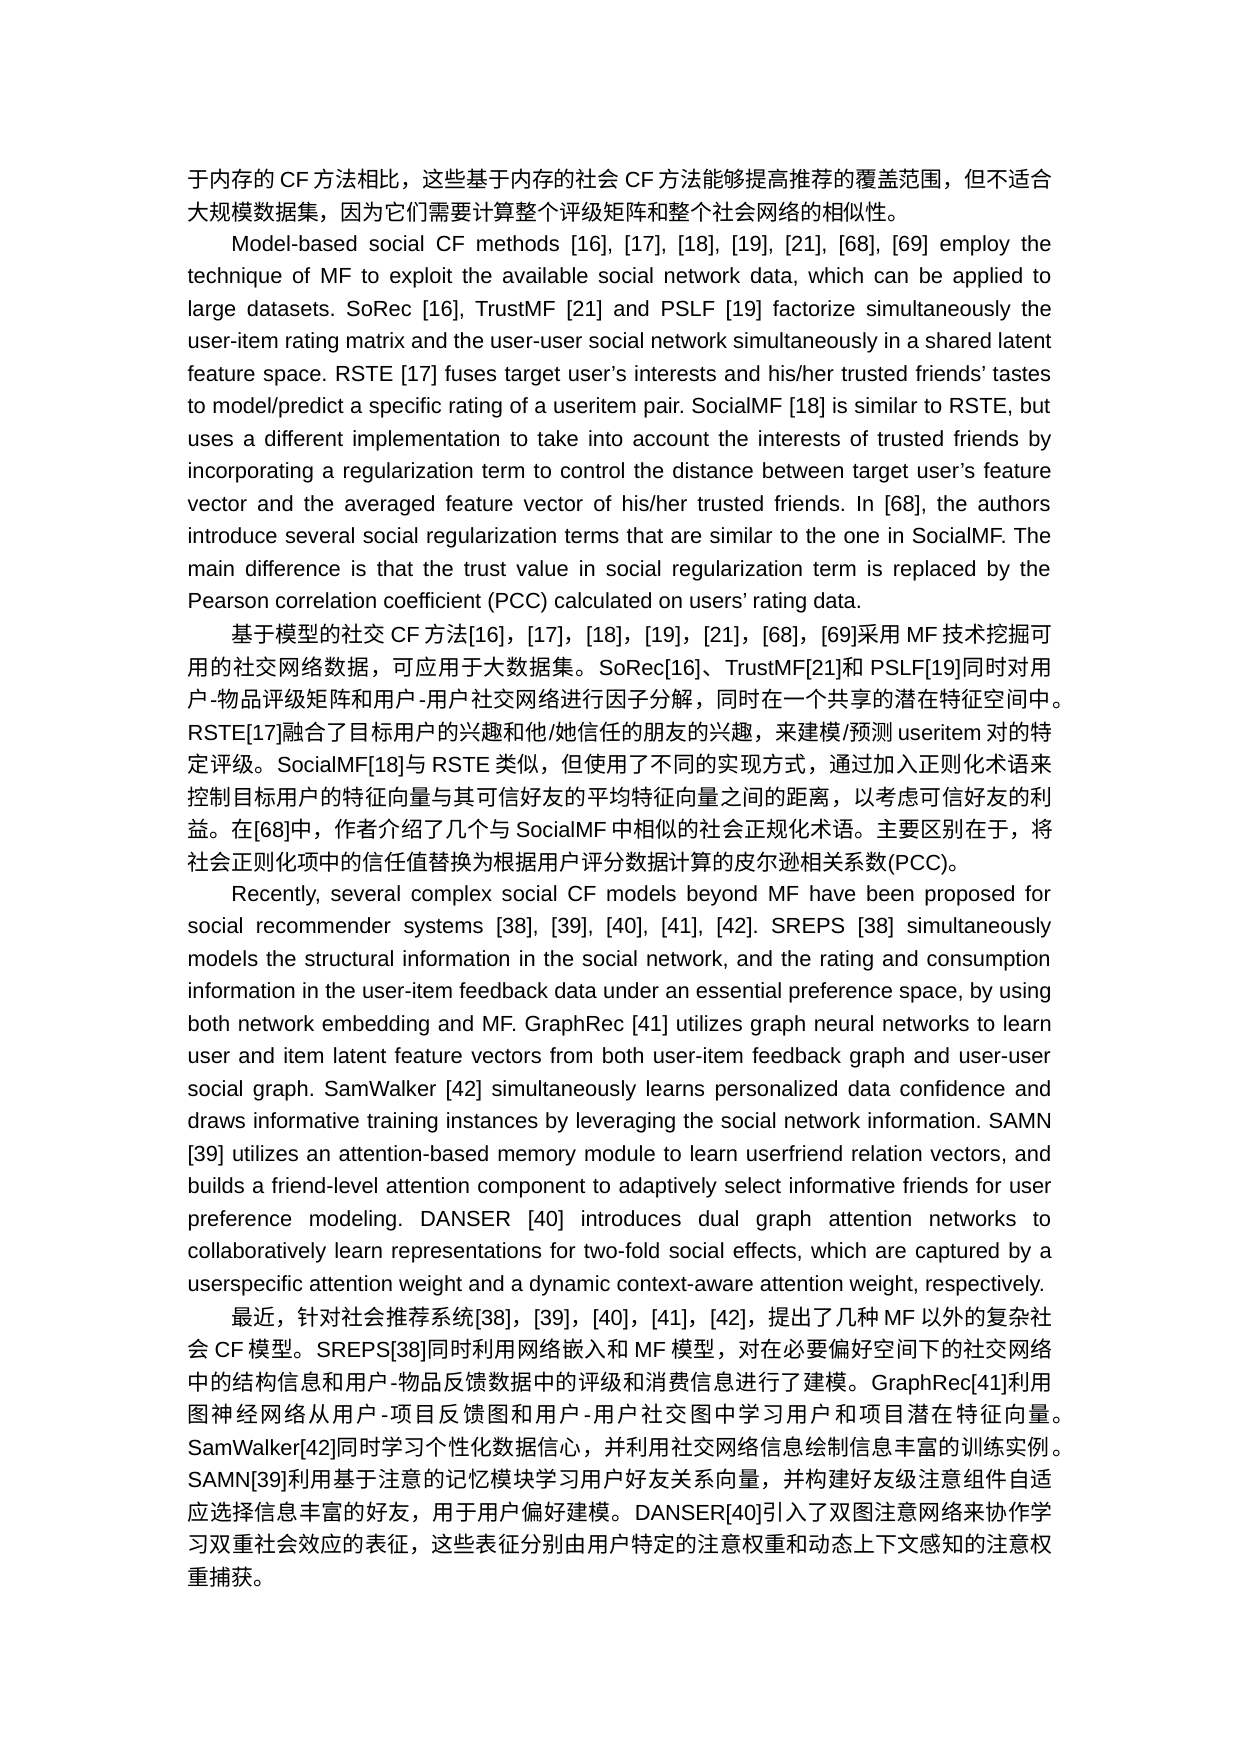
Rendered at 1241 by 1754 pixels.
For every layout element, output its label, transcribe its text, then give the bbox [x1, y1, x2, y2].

text 最近，针对社会推荐系统[38]，[39]，[40]，[41]，[42]，提出了几种MF以外的复杂社会CF模型。SREPS[38]同时利用网络嵌入和MF模型，对在必要偏好空间下的社交网络中的结构信息和用户-物品反馈数据中的评级和消费信息进行了建模。GraphRec[41]利用图神经网络从用户-项目反馈图和用户-用户社交图中学习用户和项目潜在特征向量。SamWalker[42]同时学习个性化数据信心，并利用社交网络信息绘制信息丰富的训练实例。SAMN[39]利用基于注意的记忆模块学习用户好友关系向量，并构建好友级注意组件自适应选择信息丰富的好友，用于用户偏好建模。DANSER[40]引入了双图注意网络来协作学习双重社会效应的表征，这些表征分别由用户特定的注意权重和动态上下文感知的注意权重捕获。 [187, 1299, 1053, 1592]
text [187, 162, 1053, 227]
text Model-based social CF methods [16], [17], [18], [19], [21], [68], [69] employ the technique of MF to exploit the available social network data, which can be applied to large datasets. SoRec [16], TrustMF [21] and PSLF [19] factorize simultaneously the user-item rating matrix and the user-user social network simultaneously in a shared latent feature space. RSTE [17] fuses target user’s interests and his/her trusted friends’ tastes to model/predict a specific rating of a useritem pair. SocialMF [18] is similar to RSTE, but uses a different implementation to take into account the interests of trusted friends by incorporating a regularization term to control the distance between target user’s feature vector and the averaged feature vector of his/her trusted friends. In [68], the authors introduce several social regularization terms that are similar to the one in SocialMF. The main difference is that the trust value in social regularization term is replaced by the Pearson correlation coefficient (PCC) calculated on users’ rating data. [187, 227, 1053, 617]
text 基于模型的社交CF方法[16]，[17]，[18]，[19]，[21]，[68]，[69]采用MF技术挖掘可用的社交网络数据，可应用于大数据集。SoRec[16]、TrustMF[21]和PSLF[19]同时对用户-物品评级矩阵和用户-用户社交网络进行因子分解，同时在一个共享的潜在特征空间中。RSTE[17]融合了目标用户的兴趣和他/她信任的朋友的兴趣，来建模/预测useritem对的特定评级。SocialMF[18]与RSTE类似，但使用了不同的实现方式，通过加入正则化术语来控制目标用户的特征向量与其可信好友的平均特征向量之间的距离，以考虑可信好友的利益。在[68]中，作者介绍了几个与SocialMF中相似的社会正规化术语。主要区别在于，将社会正则化项中的信任值替换为根据用户评分数据计算的皮尔逊相关系数(PCC)。 [187, 617, 1053, 877]
text Recently, several complex social CF models beyond MF have been proposed for social recommender systems [38], [39], [40], [41], [42]. SREPS [38] simultaneously models the structural information in the social network, and the rating and consumption information in the user-item feedback data under an essential preference space, by using both network embedding and MF. GraphRec [41] utilizes graph neural networks to learn user and item latent feature vectors from both user-item feedback graph and user-user social graph. SamWalker [42] simultaneously learns personalized data confidence and draws informative training instances by leveraging the social network information. SAMN [39] utilizes an attention-based memory module to learn userfriend relation vectors, and builds a friend-level attention component to adaptively select informative friends for user preference modeling. DANSER [40] introduces dual graph attention networks to collaboratively learn representations for two-fold social effects, which are captured by a userspecific attention weight and a dynamic context-aware attention weight, respectively. [187, 877, 1053, 1299]
